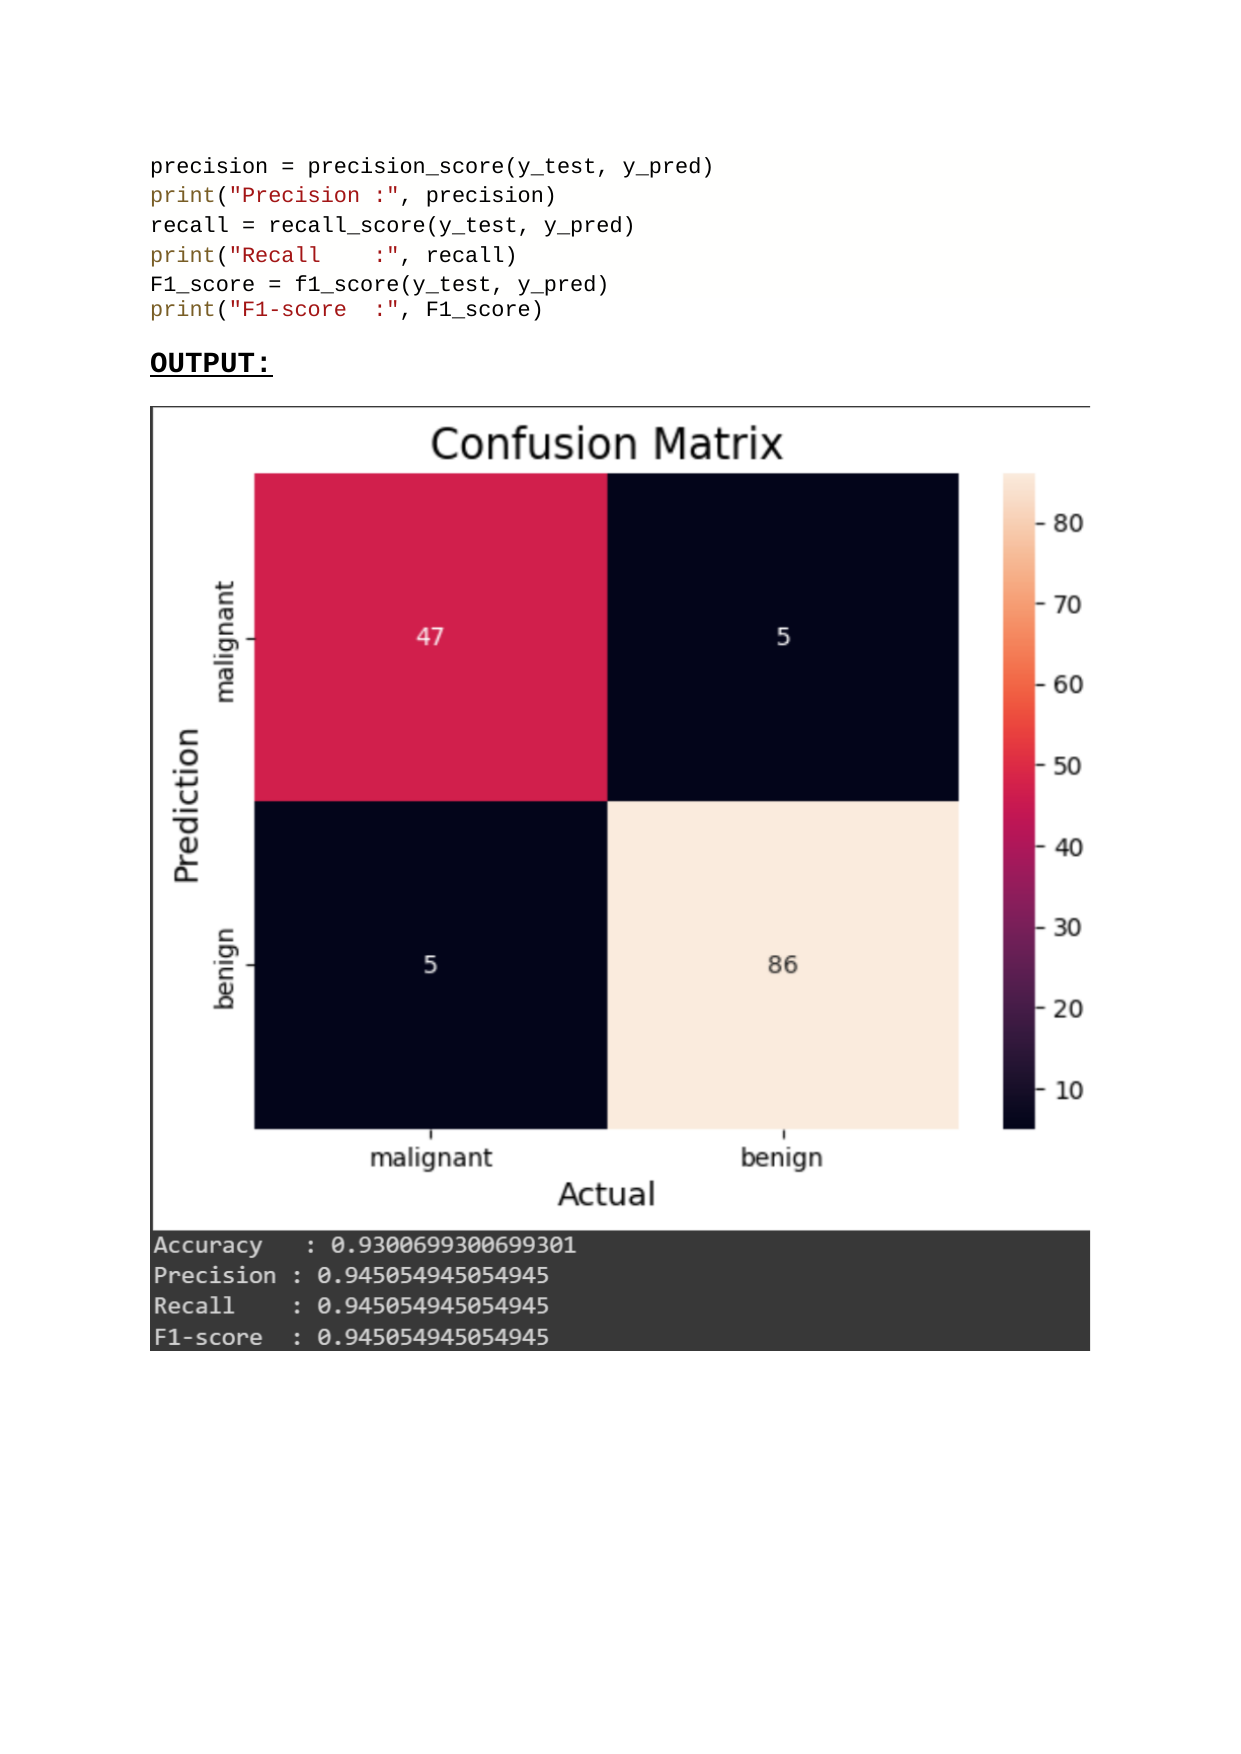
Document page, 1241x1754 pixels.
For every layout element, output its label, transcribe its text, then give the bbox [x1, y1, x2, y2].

text precision = precision_score(y_test, y_pred) [150, 150, 1090, 180]
picture [150, 406, 1091, 1351]
text print("F1-score :", F1_score) [150, 298, 1090, 323]
text F1_score = f1_score(y_test, y_pred) [150, 269, 1090, 298]
text recall = recall_score(y_test, y_pred) [150, 209, 1090, 239]
text print("Precision :", precision) [150, 180, 1090, 209]
text print("Recall :", recall) [150, 239, 1090, 269]
text OUTPUT: [150, 348, 1090, 381]
